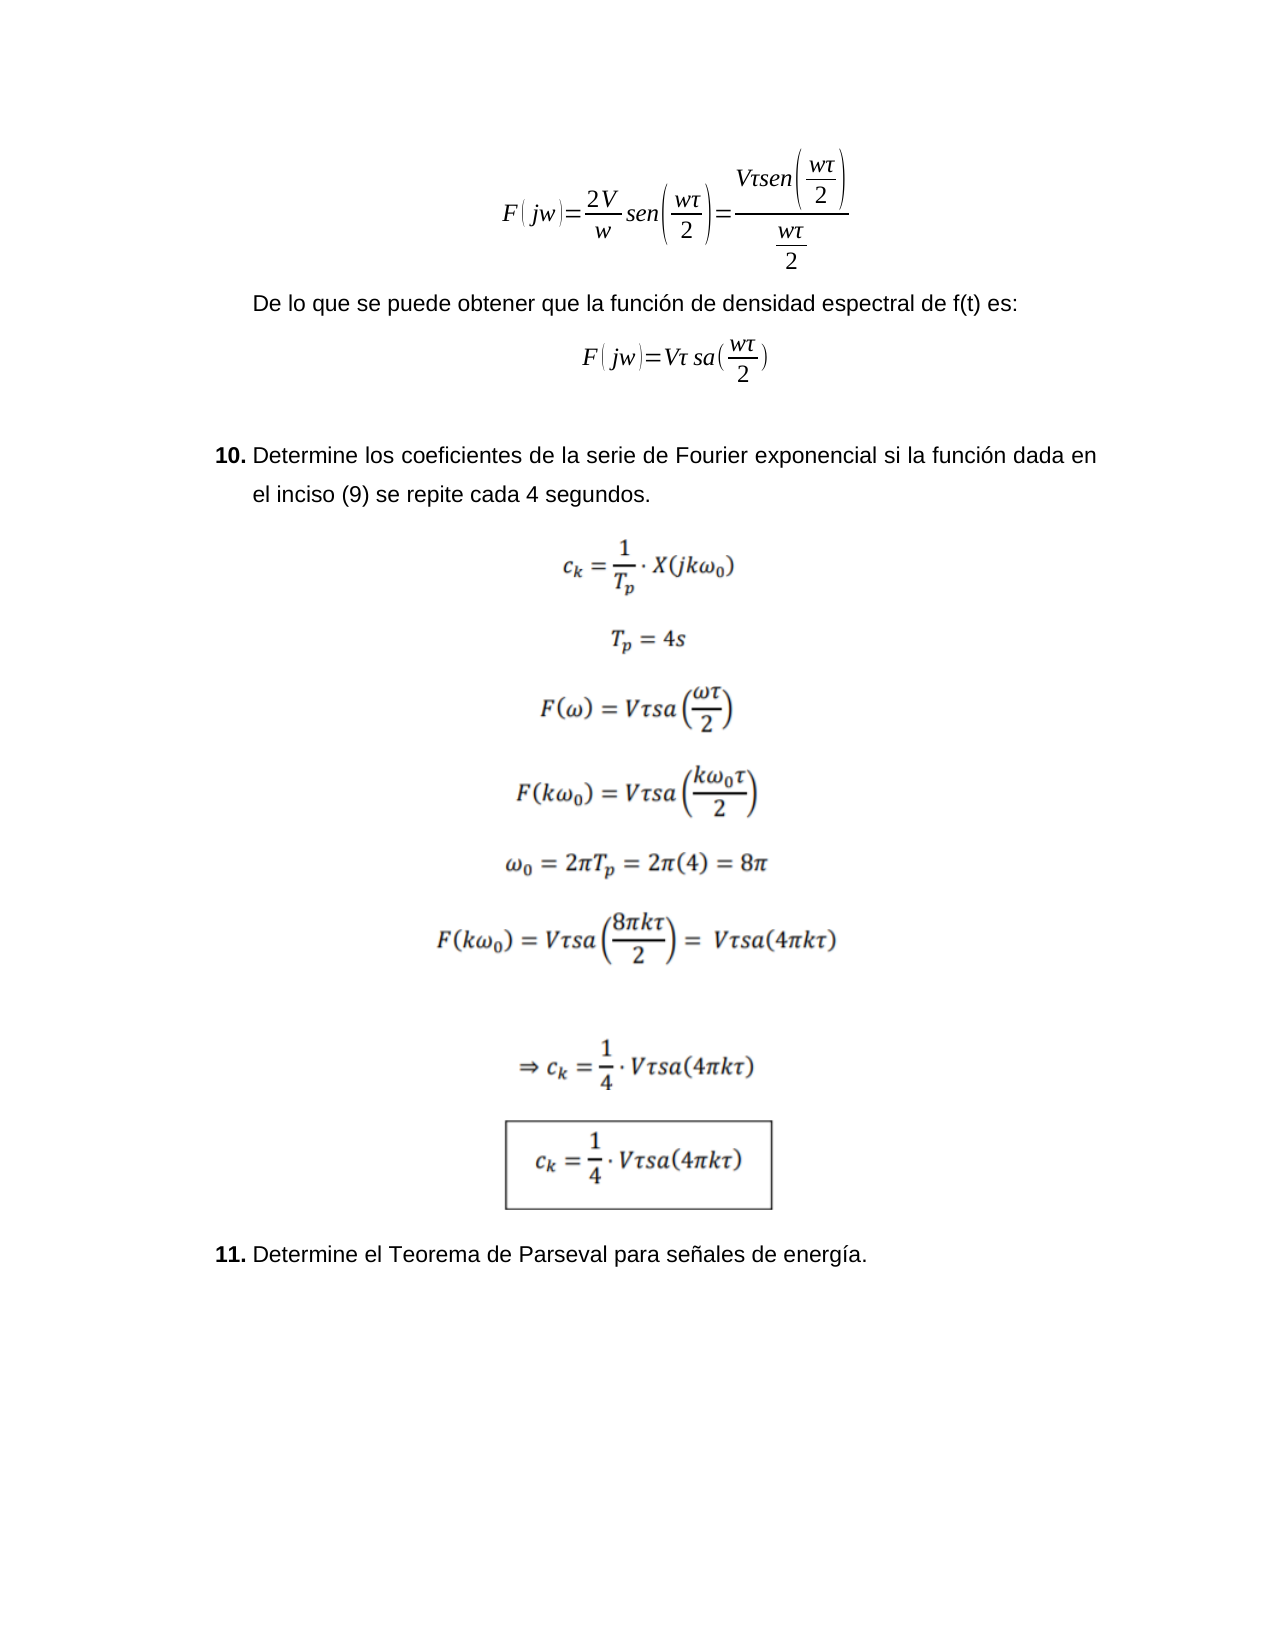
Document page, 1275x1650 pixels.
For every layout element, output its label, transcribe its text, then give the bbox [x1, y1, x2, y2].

picture [487, 1120, 788, 1210]
list Determine los coeficientes de la serie de Fourier exponencial si la función dada en el inciso (9) se repite cada 4 segundos. [215, 442, 1098, 508]
picture [485, 537, 790, 656]
list De lo que se puede obtener que la función de densidad espectral de f(t) es: [252, 289, 1098, 316]
picture [410, 686, 865, 1090]
list Determine el Teorema de Parseval para señales de energía. [215, 1241, 1098, 1267]
